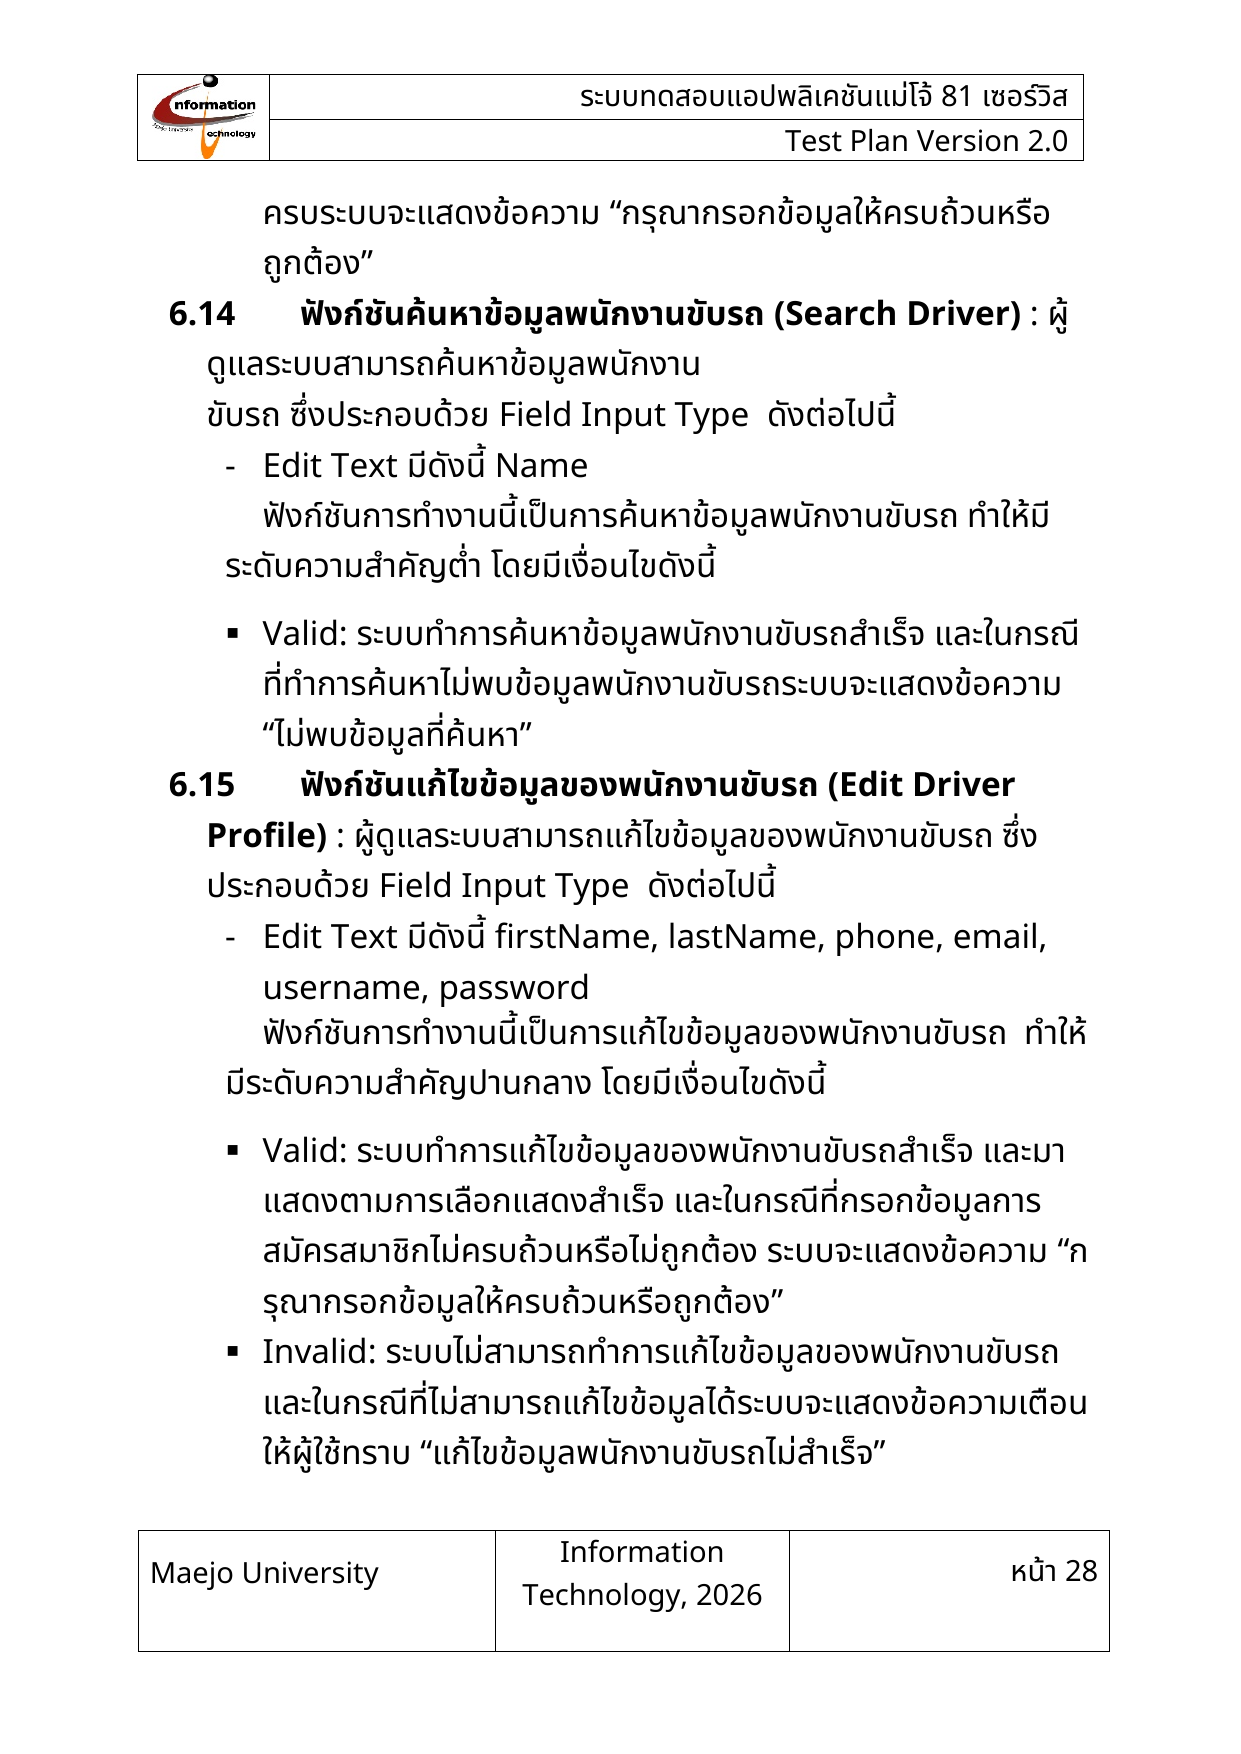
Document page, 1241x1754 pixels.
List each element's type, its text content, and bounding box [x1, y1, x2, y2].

text ฟังก์ชันการทำงานนี้เป็นการแก้ไขข้อมูลของพนักงานขับรถ ทำให้มีระดับความสำคัญปานกลาง โดยมีเงื่อนไขดังนี้ [225, 1009, 1090, 1110]
list Edit Text มีดังนี้ Name [225, 441, 1090, 492]
picture [151, 75, 256, 159]
list ฟังก์ชันค้นหาข้อมูลพนักงานขับรถ (Search Driver) : ผู้ดูแลระบบสามารถค้นหาข้อมูลพนักงาน ขับรถ ซึ่งประกอบด้วย Field Input Type ดังต่อไปนี้ [169, 290, 1090, 441]
list Edit Text มีดังนี้ firstName, lastName, phone, email, username, password [225, 913, 1090, 1009]
list Valid: ระบบทำการค้นหาข้อมูลพนักงานขับรถสำเร็จ และในกรณีที่ทำการค้นหาไม่พบข้อมูลพนักงานขับรถระบบจะแสดงข้อความ “ไม่พบข้อมูลที่ค้นหา” [225, 609, 1090, 761]
text ฟังก์ชันการทำงานนี้เป็นการค้นหาข้อมูลพนักงานขับรถ ทำให้มีระดับความสำคัญต่ำ โดยมีเงื่อนไขดังนี้ [225, 492, 1090, 593]
list ฟังก์ชันแก้ไขข้อมูลของพนักงานขับรถ (Edit Driver Profile) : ผู้ดูแลระบบสามารถแก้ไขข้อมูลของพนักงานขับรถ ซึ่งประกอบด้วย Field Input Type ดังต่อไปนี้ [169, 761, 1090, 913]
list Invalid: ระบบไม่สามารถทำการแก้ไขข้อมูลของพนักงานขับรถ และในกรณีที่ไม่สามารถแก้ไขข้อมูลได้ระบบจะแสดงข้อความเตือนให้ผู้ใช้ทราบ “แก้ไขข้อมูลพนักงานขับรถไม่สำเร็จ” [225, 1328, 1090, 1480]
list Valid: ระบบทำการแก้ไขข้อมูลของพนักงานขับรถสำเร็จ และมาแสดงตามการเลือกแสดงสำเร็จ และในกรณีที่กรอกข้อมูลการสมัครสมาชิกไม่ครบถ้วนหรือไม่ถูกต้อง ระบบจะแสดงข้อความ “กรุณากรอกข้อมูลให้ครบถ้วนหรือถูกต้อง” [225, 1126, 1090, 1328]
